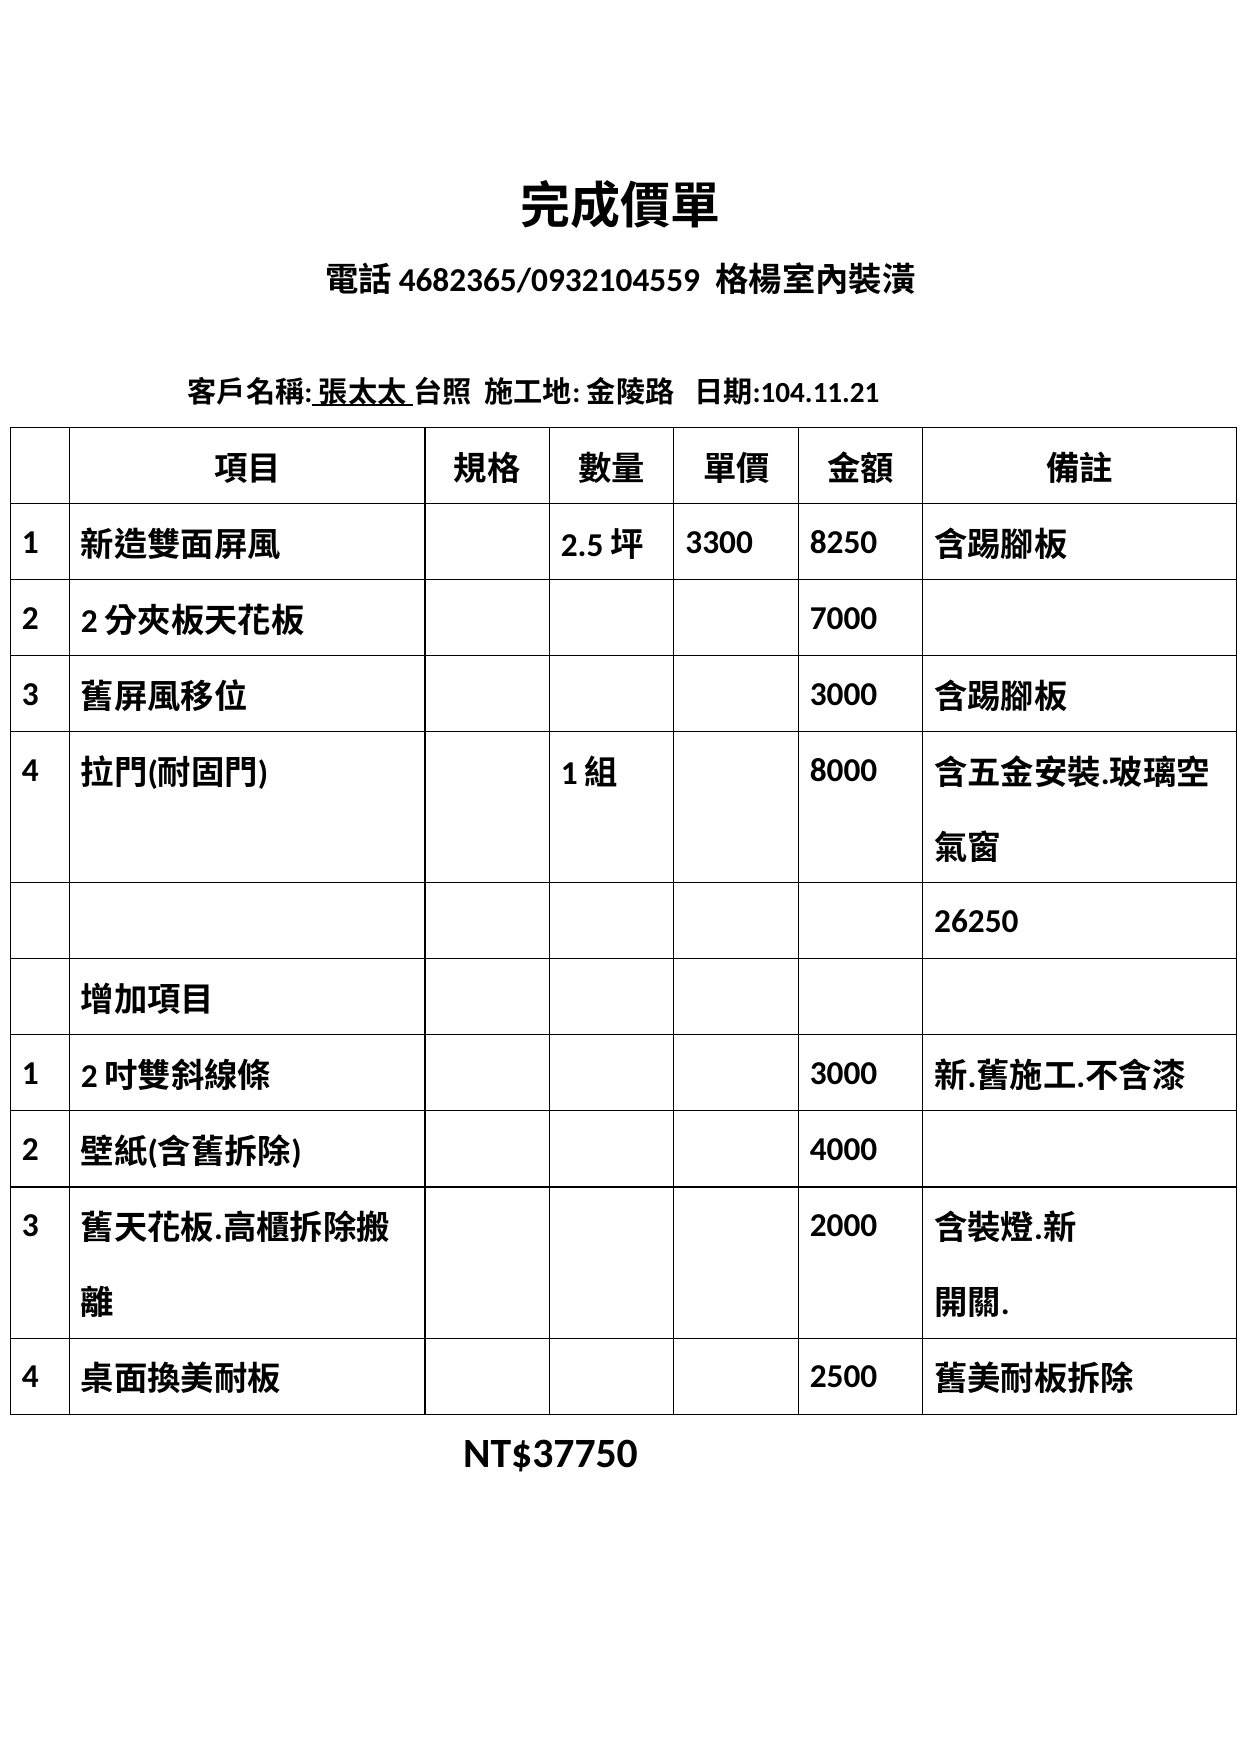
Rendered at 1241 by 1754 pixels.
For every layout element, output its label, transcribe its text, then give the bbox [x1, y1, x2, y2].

table_cell [426, 1035, 549, 1110]
table_cell 1組 [550, 732, 673, 882]
table_cell [426, 732, 549, 882]
table_cell [550, 580, 673, 655]
table_cell 1 [11, 504, 69, 579]
table_cell 4 [11, 1339, 69, 1413]
table_cell 8250 [799, 504, 922, 579]
table_cell 桌面換美耐板 [70, 1339, 424, 1413]
table_cell [674, 1035, 798, 1110]
table_cell [70, 883, 424, 958]
table_cell 2.5坪 [550, 504, 673, 579]
text 完成價單 [187, 164, 1053, 239]
table_cell 新.舊施工.不含漆 [923, 1035, 1236, 1110]
table_header 備註 [923, 428, 1236, 503]
table_header 規格 [426, 428, 549, 503]
table_cell [426, 1188, 549, 1337]
table_cell [674, 1111, 798, 1186]
table_cell 含裝燈.新 開關. [923, 1188, 1236, 1337]
table_cell [674, 883, 798, 958]
table_cell 含五金安裝.玻璃空氣窗 [923, 732, 1236, 882]
table_cell [550, 959, 673, 1034]
table_cell [799, 883, 922, 958]
table_cell 26250 [923, 883, 1236, 958]
table_cell 3 [11, 656, 69, 731]
table_cell [426, 1339, 549, 1413]
table_cell [11, 883, 69, 958]
table_cell [426, 504, 549, 579]
table_cell [426, 1111, 549, 1186]
table_cell [550, 1111, 673, 1186]
table_cell 7000 [799, 580, 922, 655]
table_cell [550, 1035, 673, 1110]
table_cell [426, 656, 549, 731]
table_cell [674, 1188, 798, 1337]
table_cell [923, 1111, 1236, 1186]
table_cell [550, 656, 673, 731]
table_header 單價 [674, 428, 798, 503]
table_cell [923, 580, 1236, 655]
table_cell [426, 959, 549, 1034]
table_cell [426, 883, 549, 958]
table_cell 2吋雙斜線條 [70, 1035, 424, 1110]
table_cell 2 [11, 580, 69, 655]
table_cell 增加項目 [70, 959, 424, 1034]
table_cell [923, 959, 1236, 1034]
table_cell [674, 732, 798, 882]
text 電話4682365/0932104559 格楊室內裝潢 [187, 239, 1053, 314]
table_cell 舊美耐板拆除 [923, 1339, 1236, 1413]
table_cell [11, 959, 69, 1034]
table_cell 舊天花板.高櫃拆除搬離 [70, 1188, 424, 1337]
table_cell 3000 [799, 1035, 922, 1110]
table_header 金額 [799, 428, 922, 503]
table_cell 2 [11, 1111, 69, 1186]
table_header [11, 428, 69, 503]
table_cell 2000 [799, 1188, 922, 1337]
table_cell [550, 1188, 673, 1337]
table_cell 2500 [799, 1339, 922, 1413]
table_header 數量 [550, 428, 673, 503]
table_cell 壁紙(含舊拆除) [70, 1111, 424, 1186]
table_cell [426, 580, 549, 655]
text 客戶名稱: 張太太 台照 施工地: 金陵路 日期:104.11.21 [187, 352, 1053, 427]
table_cell 3300 [674, 504, 798, 579]
table_cell 含踢腳板 [923, 504, 1236, 579]
table_cell [674, 656, 798, 731]
table_cell 新造雙面屏風 [70, 504, 424, 579]
table_cell [674, 959, 798, 1034]
text NT$37750 [187, 1415, 1053, 1489]
table_header 項目 [70, 428, 424, 503]
table_cell [674, 1339, 798, 1413]
table_cell [550, 1339, 673, 1413]
table_cell 8000 [799, 732, 922, 882]
table_cell 拉門(耐固門) [70, 732, 424, 882]
table_cell 含踢腳板 [923, 656, 1236, 731]
table_cell 4 [11, 732, 69, 882]
table_cell [550, 883, 673, 958]
table_cell 2分夾板天花板 [70, 580, 424, 655]
table_cell 1 [11, 1035, 69, 1110]
table_cell 3000 [799, 656, 922, 731]
table_cell [674, 580, 798, 655]
table_cell 舊屏風移位 [70, 656, 424, 731]
table_cell 4000 [799, 1111, 922, 1186]
table_cell [799, 959, 922, 1034]
table_cell 3 [11, 1188, 69, 1337]
